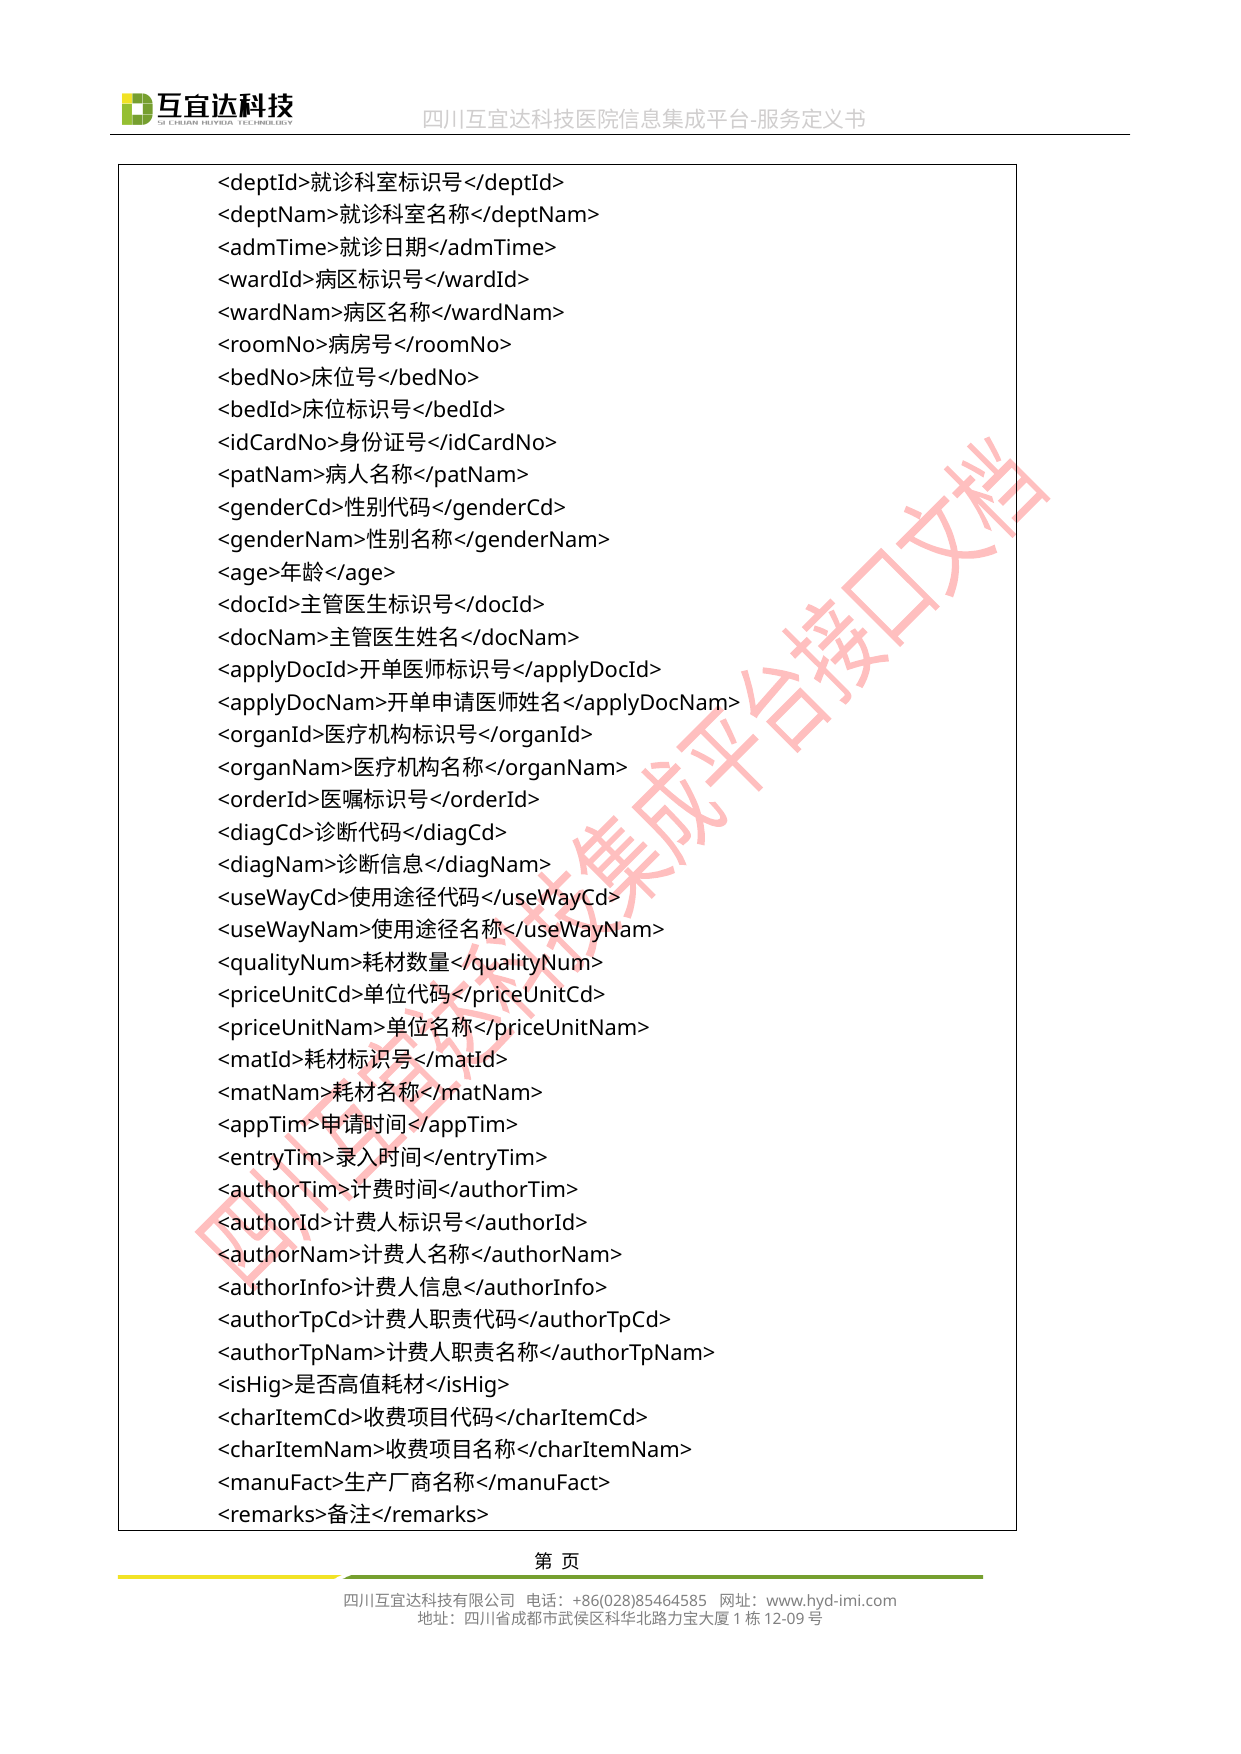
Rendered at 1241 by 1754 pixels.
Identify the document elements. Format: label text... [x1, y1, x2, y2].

picture [117, 1575, 984, 1579]
picture [118, 90, 297, 128]
